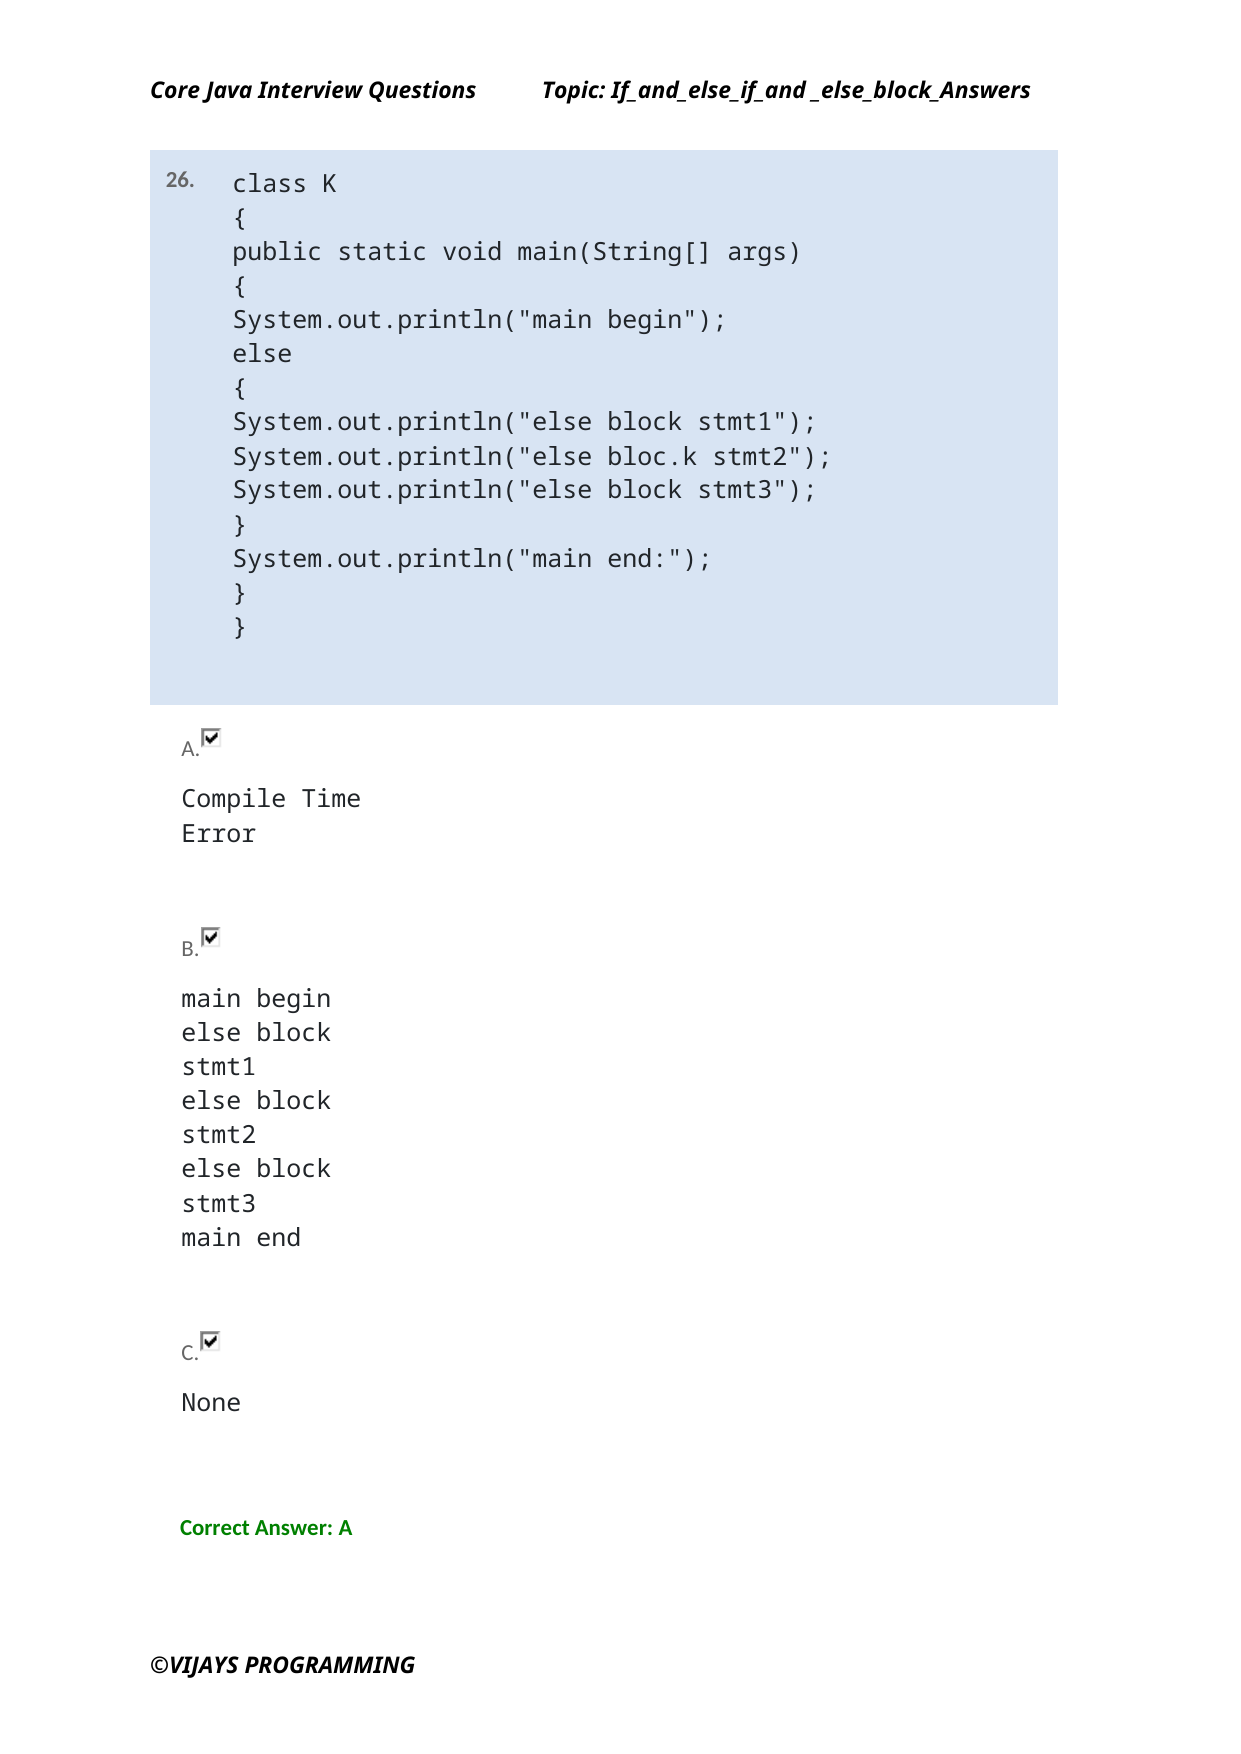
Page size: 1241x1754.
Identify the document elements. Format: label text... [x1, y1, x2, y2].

table_cell 26. [150, 150, 216, 705]
table_cell class K { public static void main(String[] args) { System.out.println("main begin"); else { System.out.println("else block stmt1"); System.out.println("else bloc.k stmt2"); System.out.println("else block stmt3"); } System.out.println("main end:"); } } [216, 150, 1058, 705]
table_cell [150, 705, 1090, 1506]
table_cell Correct Answer: A [150, 1506, 1090, 1576]
